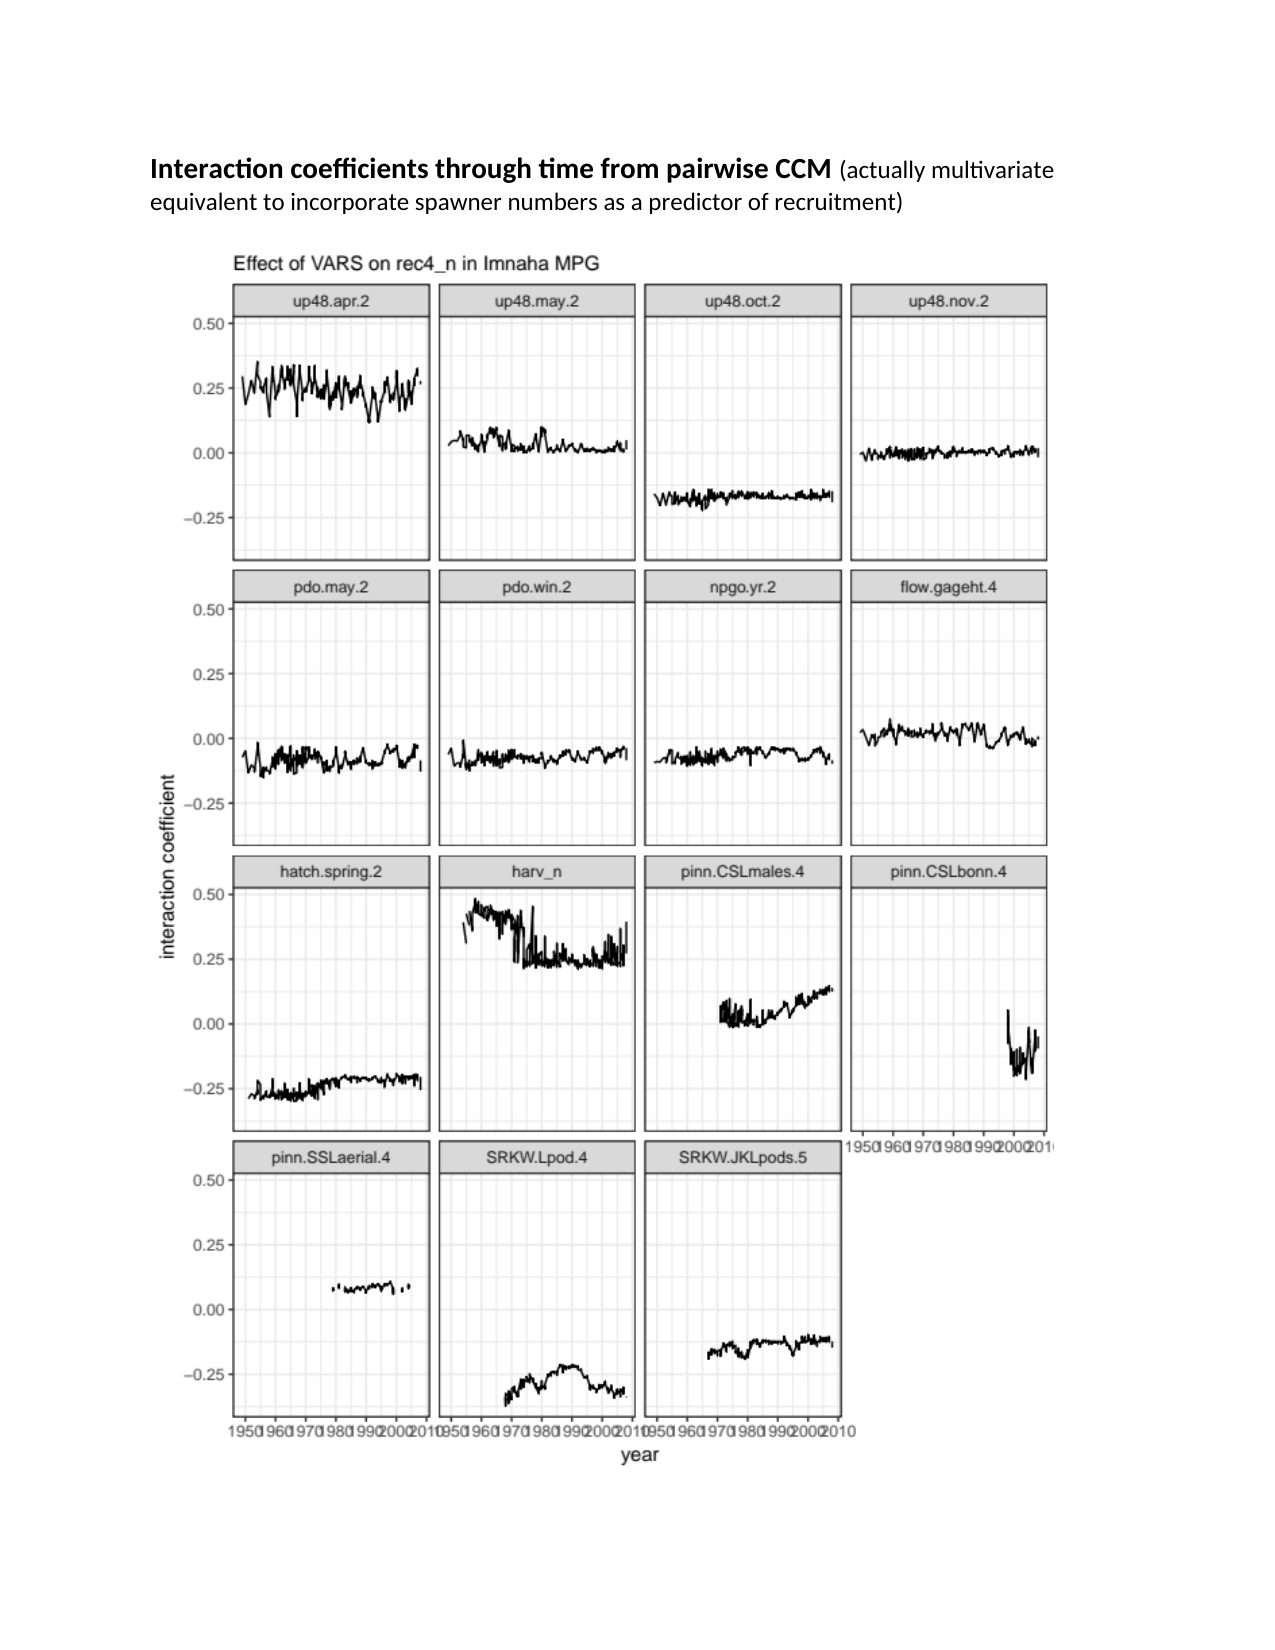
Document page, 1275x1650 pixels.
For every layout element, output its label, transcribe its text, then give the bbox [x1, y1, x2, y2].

text Interaction coefficients through time from pairwise CCM (actually multivariate equivalent to incorporate spawner numbers as a predictor of recruitment) [150, 150, 1125, 216]
